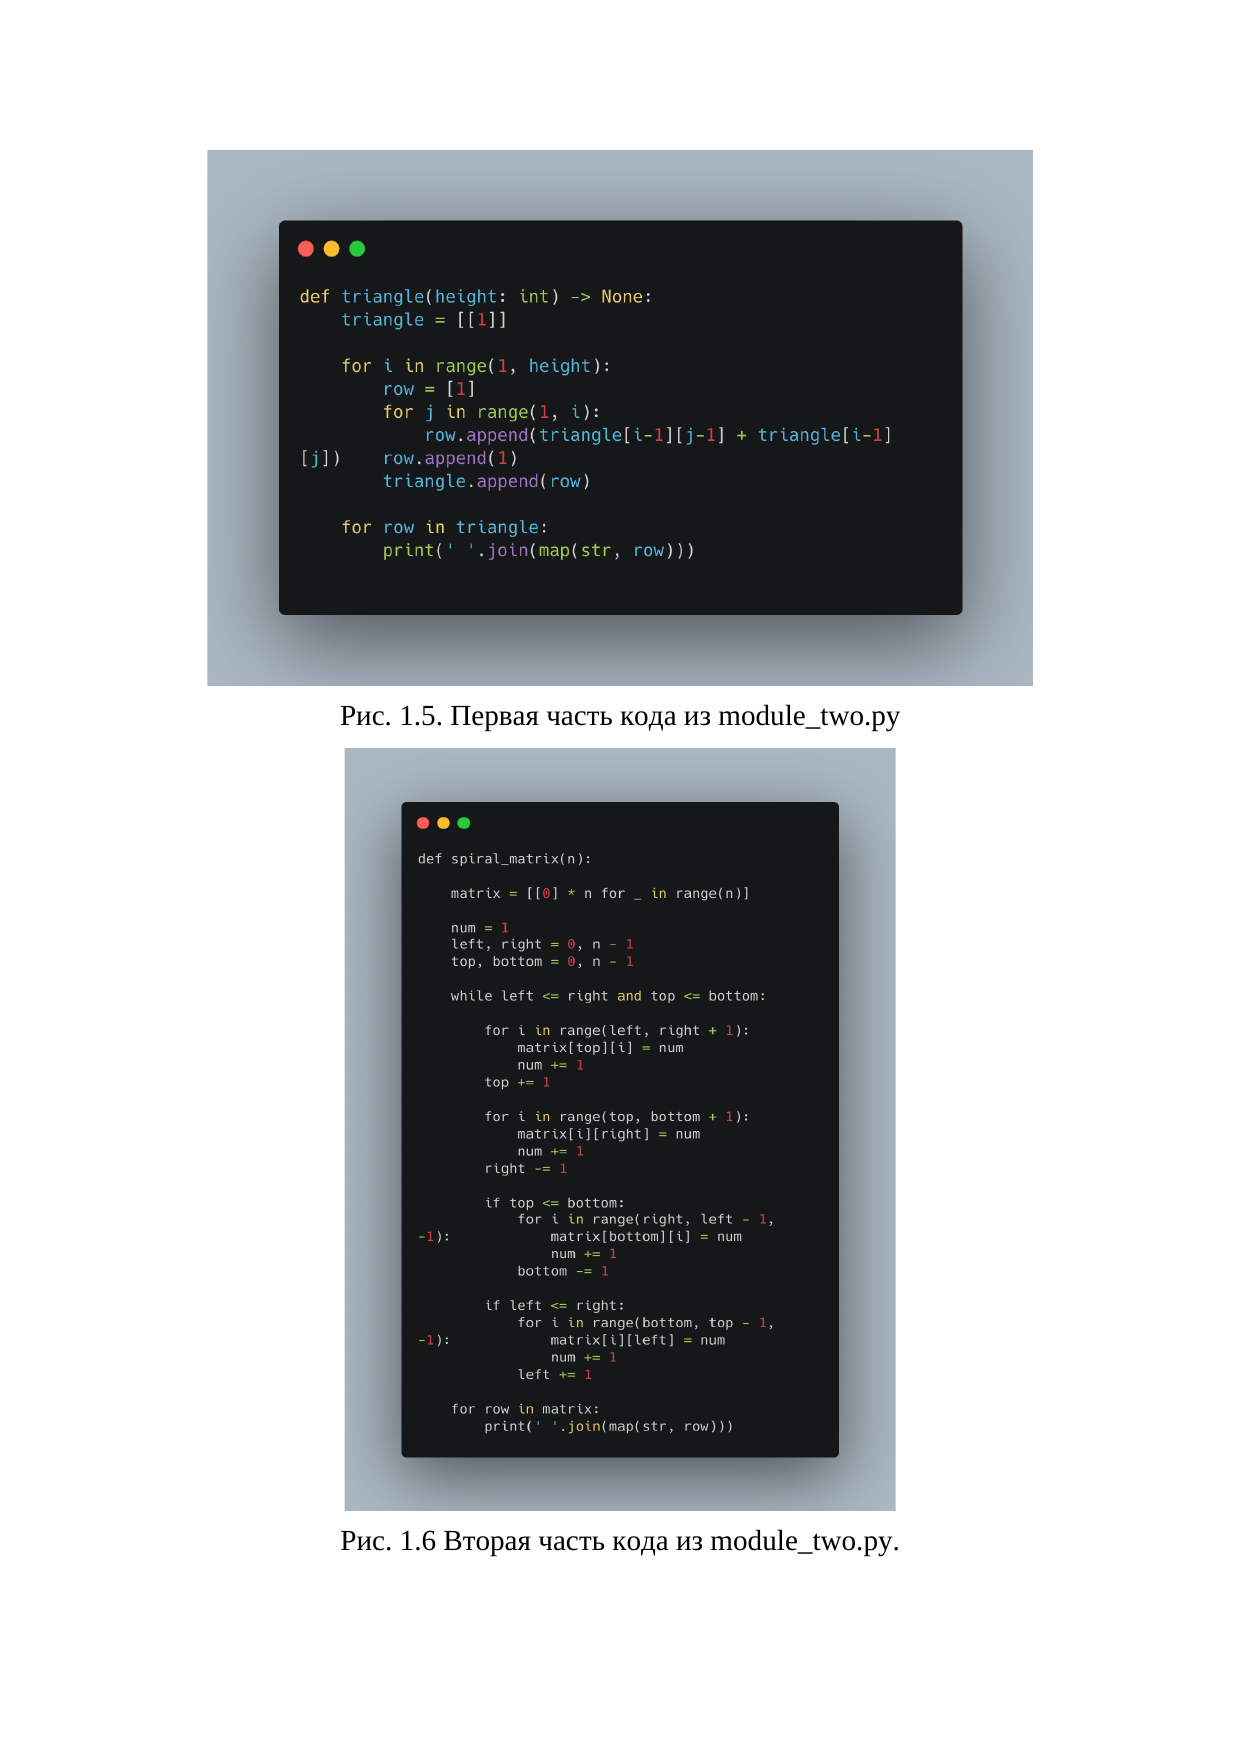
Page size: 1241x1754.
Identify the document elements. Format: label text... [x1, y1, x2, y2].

text Рис. 1.6 Вторая часть кода из module_two.py. [150, 1523, 1090, 1557]
picture [344, 748, 896, 1511]
text Рис. 1.5. Первая часть кода из module_two.py [150, 698, 1090, 732]
picture [207, 150, 1033, 686]
